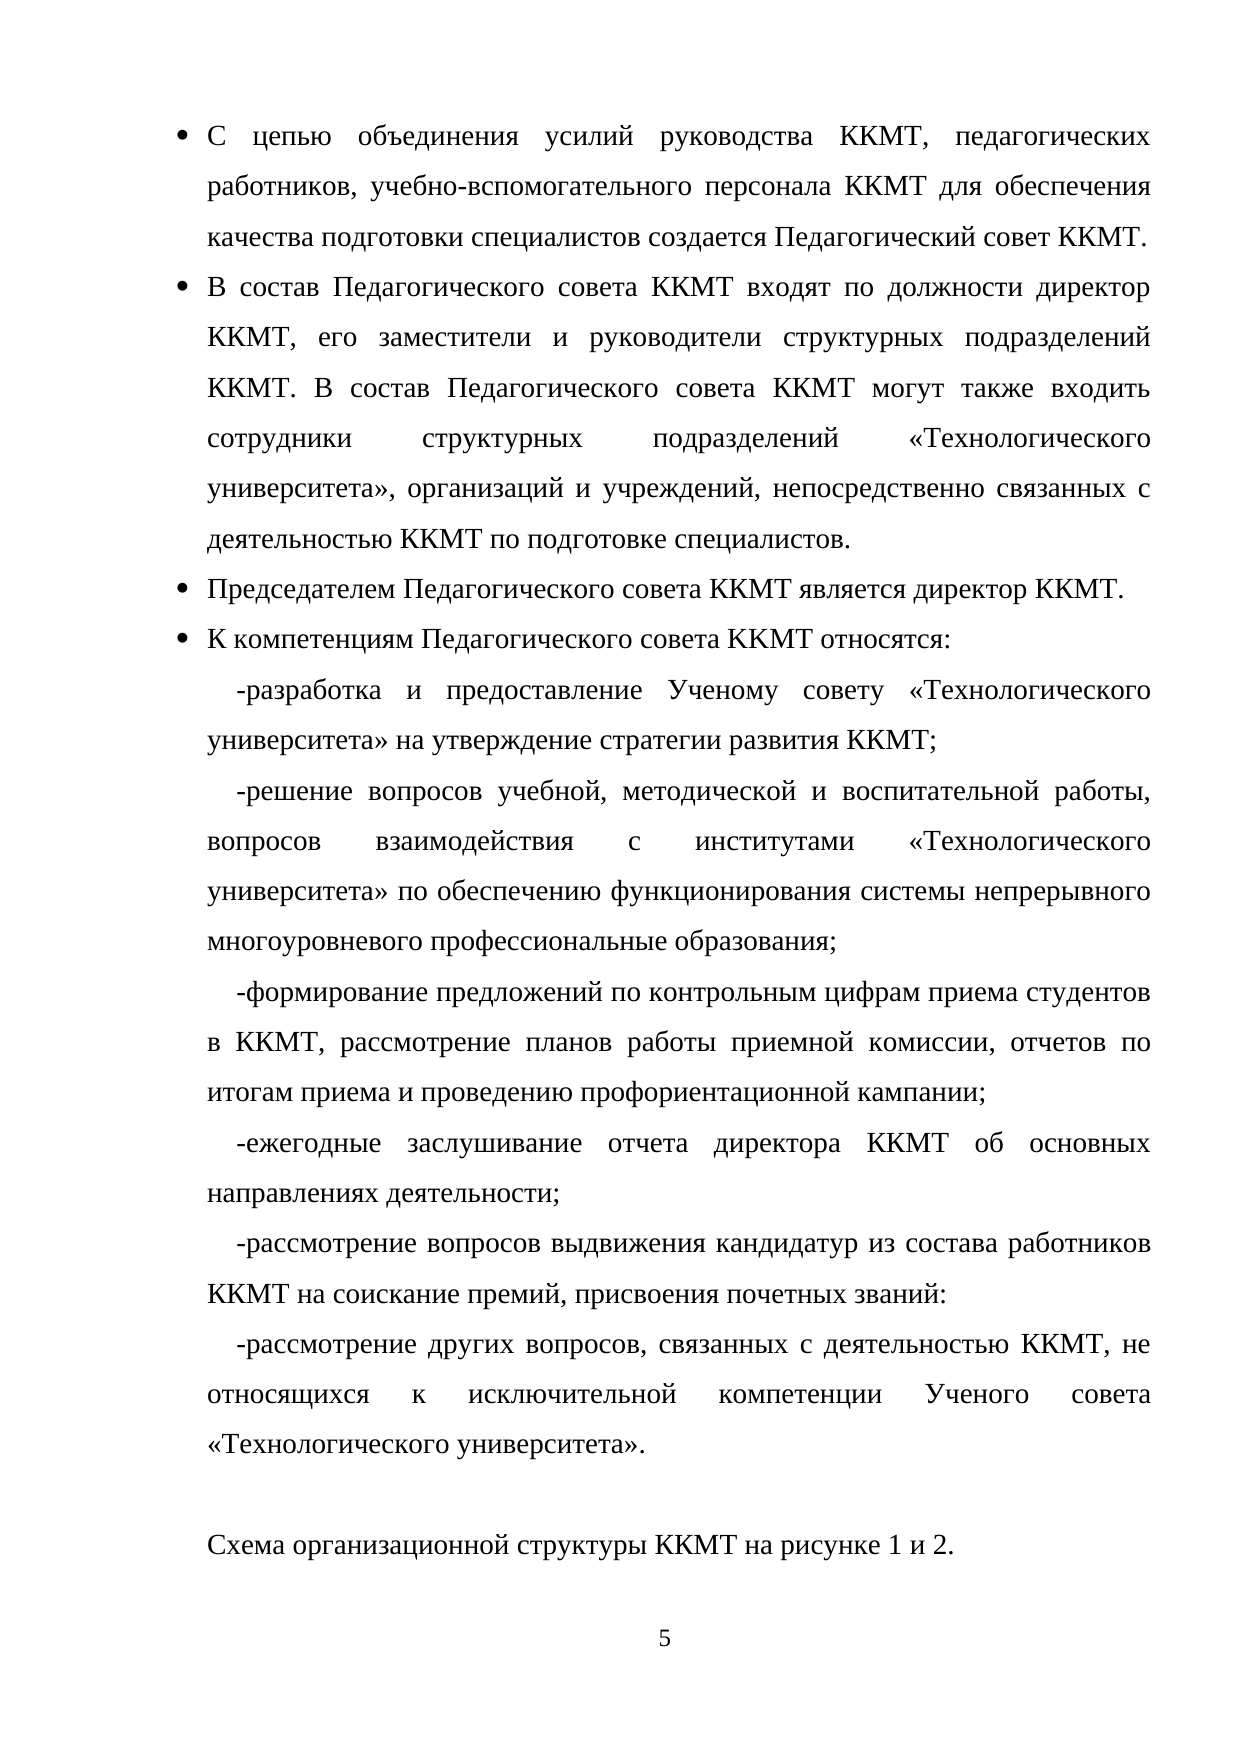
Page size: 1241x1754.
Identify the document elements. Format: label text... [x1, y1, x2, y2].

list К компетенциям Педагогического совета KKMT относятся: [177, 622, 1152, 655]
list -рассмотрение вопросов выдвижения кандидатур из состава работников ККМТ на соискание премий, присвоения почетных званий: [207, 1225, 1152, 1309]
list -формирование предложений по контрольным цифрам приема студентов в ККМТ, рассмотрение планов работы приемной комиссии, отчетов по итогам приема и проведению профориентационной кампании; [207, 974, 1152, 1108]
list -решение вопросов учебной, методической и воспитательной работы, вопросов взаимодействия с институтами «Технологического университета» по обеспечению функционирования системы непрерывного многоуровневого профессиональные образования; [207, 773, 1152, 957]
list Председателем Педагогического совета ККМТ является директор ККМТ. [177, 571, 1152, 605]
list Схема организационной структуры ККМТ на рисунке 1 и 2. [207, 1527, 1152, 1561]
list C цепью объединения усилий руководства ККМТ, педагогических работников, учебно-вспомогательного персонала ККМТ для обеспечения качества подготовки специалистов создается Педагогический совет ККМТ. [177, 118, 1152, 252]
list B состав Педагогического совета ККМТ входят по должности директор ККМТ, его заместители и руководители структурных подразделений ККМТ. В состав Педагогического совета ККМТ могут также входить сотрудники структурных подразделений «Технологического университета», организаций и учреждений, непосредственно связанных с деятельностью ККМТ по подготовке специалистов. [177, 269, 1152, 554]
list -ежегодные заслушивание отчета директора ККМТ об основных направлениях деятельности; [207, 1125, 1152, 1209]
list -рассмотрение других вопросов, связанных с деятельностью ККМТ, не относящихся к исключительной компетенции Ученого совета «Технологического университета». [207, 1326, 1152, 1460]
list -разработка и предоставление Ученому совету «Технологического университета» на утверждение стратегии развития ККМТ; [207, 672, 1152, 756]
